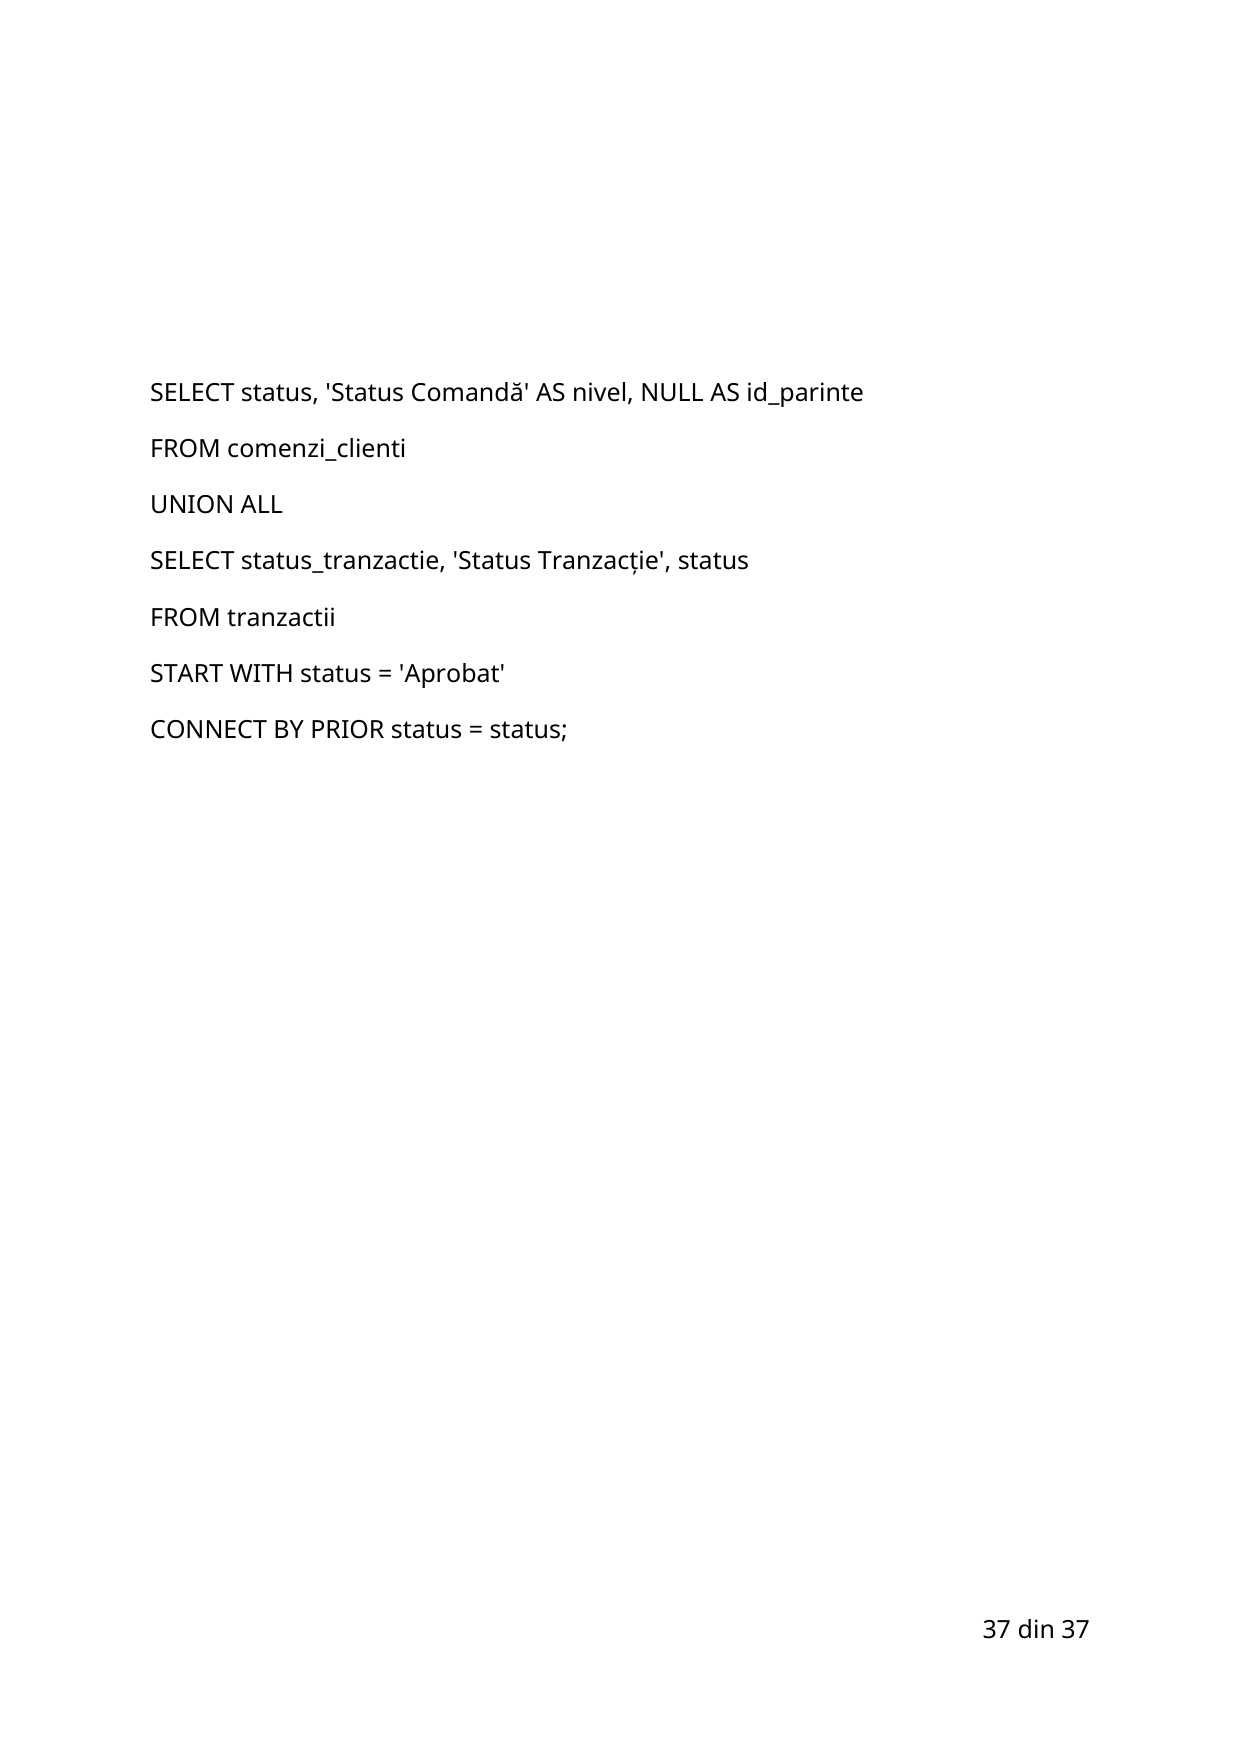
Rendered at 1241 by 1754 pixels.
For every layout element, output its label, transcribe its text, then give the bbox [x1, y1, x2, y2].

text SELECT status, 'Status Comandă' AS nivel, NULL AS id_parinte [150, 374, 1090, 409]
text FROM comenzi_clienti [150, 431, 1090, 465]
text UNION ALL [150, 487, 1090, 521]
text SELECT status_tranzactie, 'Status Tranzacție', status [150, 543, 1090, 577]
text CONNECT BY PRIOR status = status; [150, 711, 1090, 746]
text FROM tranzactii [150, 599, 1090, 633]
text START WITH status = 'Aprobat' [150, 655, 1090, 689]
